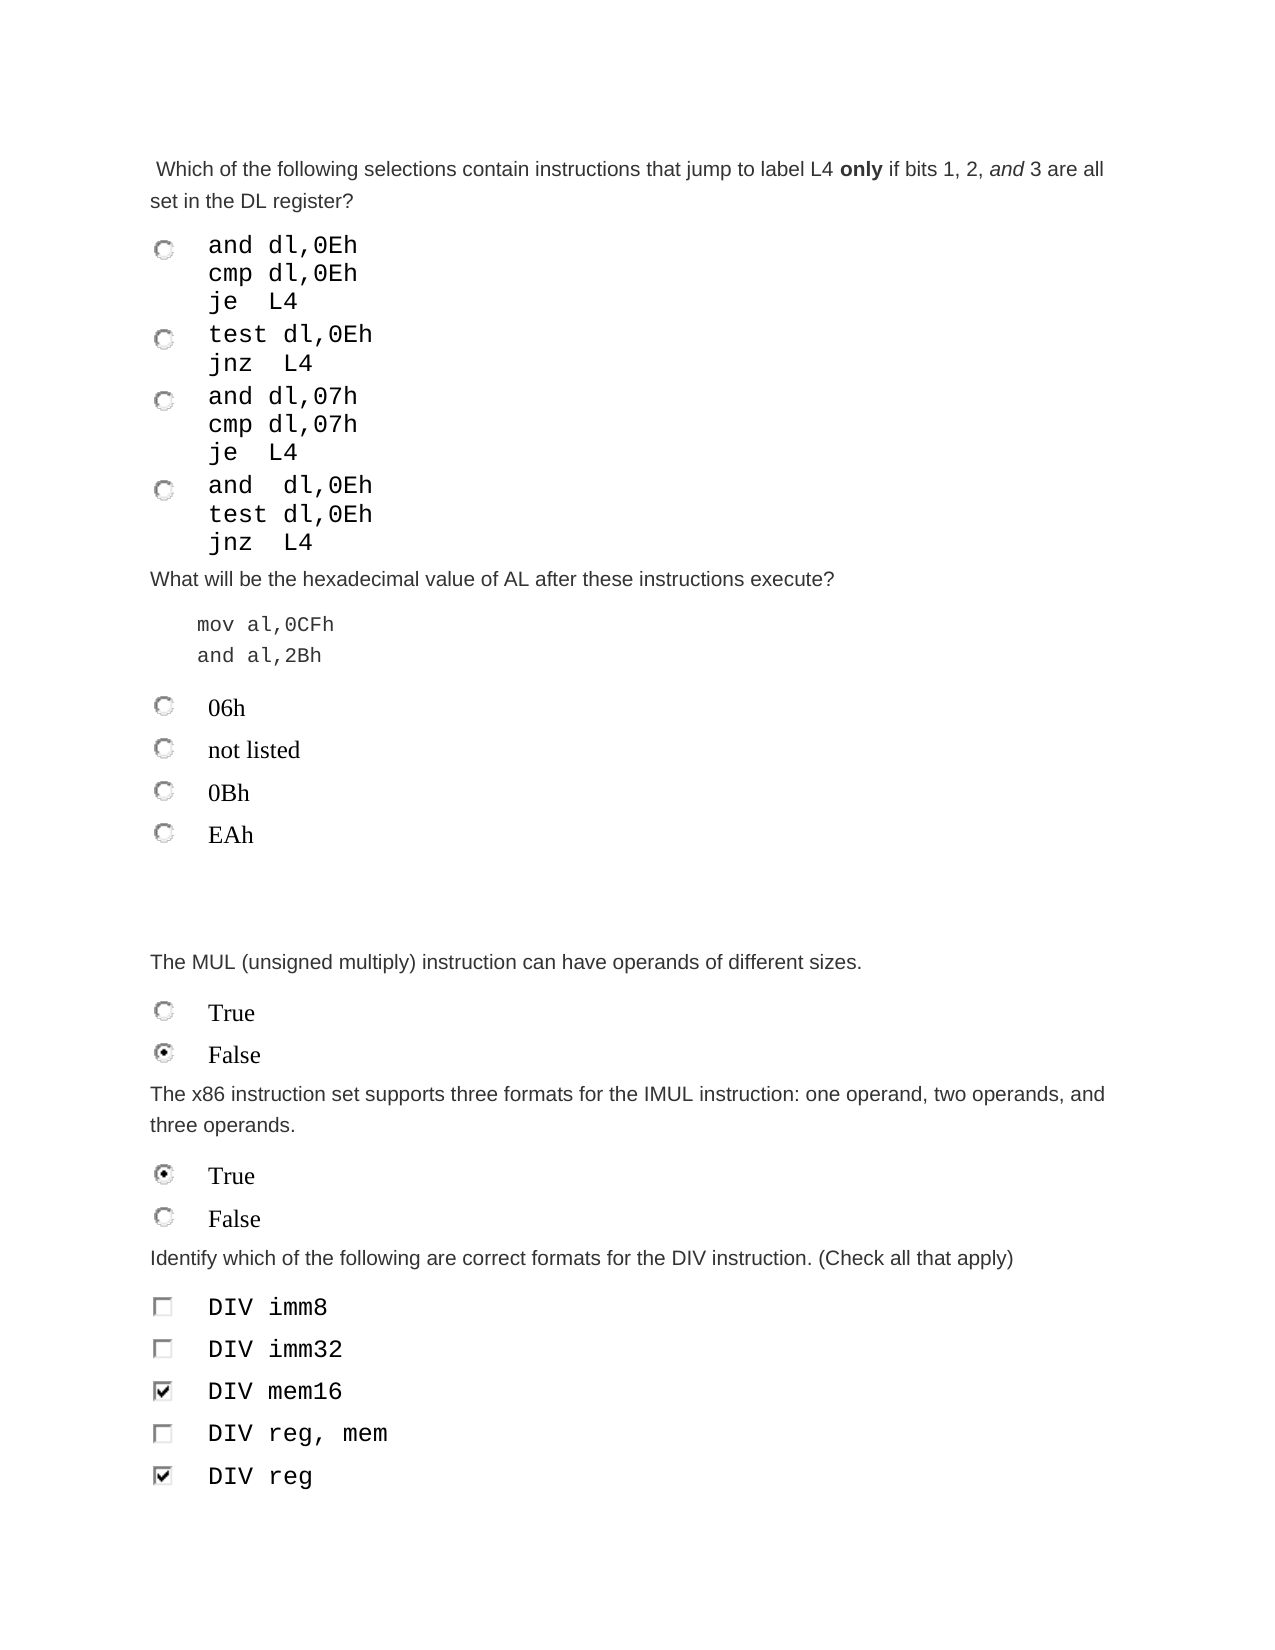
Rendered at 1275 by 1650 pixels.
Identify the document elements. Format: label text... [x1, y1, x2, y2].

table_cell test dl,0Eh jnz L4 [195, 319, 374, 380]
table_header [150, 990, 195, 1032]
table_header [150, 1286, 195, 1329]
text The x86 instruction set supports three formats for the IMUL instruction: one operand, two operands, and three operands. [150, 1075, 1125, 1137]
table_header 0Bh [195, 770, 255, 812]
table_header [150, 380, 195, 470]
table_header [150, 770, 195, 812]
table_cell and dl,0Eh test dl,0Eh jnz L4 [195, 470, 374, 559]
table_header 06h [195, 686, 302, 728]
table_header [150, 686, 195, 728]
table_cell [150, 728, 195, 770]
table_cell [150, 1329, 195, 1371]
table_cell DIV imm32 [195, 1329, 344, 1371]
table_header [150, 1371, 195, 1413]
text Identify which of the following are correct formats for the DIV instruction. (Check all that apply) [150, 1238, 1125, 1270]
table_header DIV reg [195, 1456, 329, 1498]
table_header [150, 229, 195, 319]
table_cell [150, 813, 195, 855]
text The MUL (unsigned multiply) instruction can have operands of different sizes. [150, 942, 1125, 973]
table_header and dl,07h cmp dl,07h je L4 [195, 380, 374, 470]
table_cell [150, 1413, 195, 1456]
table_cell not listed [195, 728, 302, 770]
table_cell [150, 470, 195, 559]
table_header DIV mem16 [195, 1371, 389, 1413]
table_cell [150, 1033, 195, 1075]
table_cell DIV reg, mem [195, 1413, 389, 1456]
text mov al,0CFh and al,2Bh [197, 606, 1125, 669]
table_cell [150, 319, 195, 380]
table_header [150, 1456, 195, 1498]
text Which of the following selections contain instructions that jump to label L4 only if bits 1, 2, and 3 are all set in the DL register? [150, 150, 1125, 212]
table_cell EAh [195, 813, 255, 855]
table_header True [195, 1154, 262, 1196]
table_header True [195, 990, 262, 1032]
table_cell [150, 1196, 195, 1238]
text What will be the hexadecimal value of AL after these instructions execute? [150, 559, 1125, 591]
table_header and dl,0Eh cmp dl,0Eh je L4 [195, 229, 374, 319]
table_header [150, 1154, 195, 1196]
table_cell False [195, 1196, 262, 1238]
table_cell False [195, 1033, 262, 1075]
table_header DIV imm8 [195, 1286, 344, 1329]
